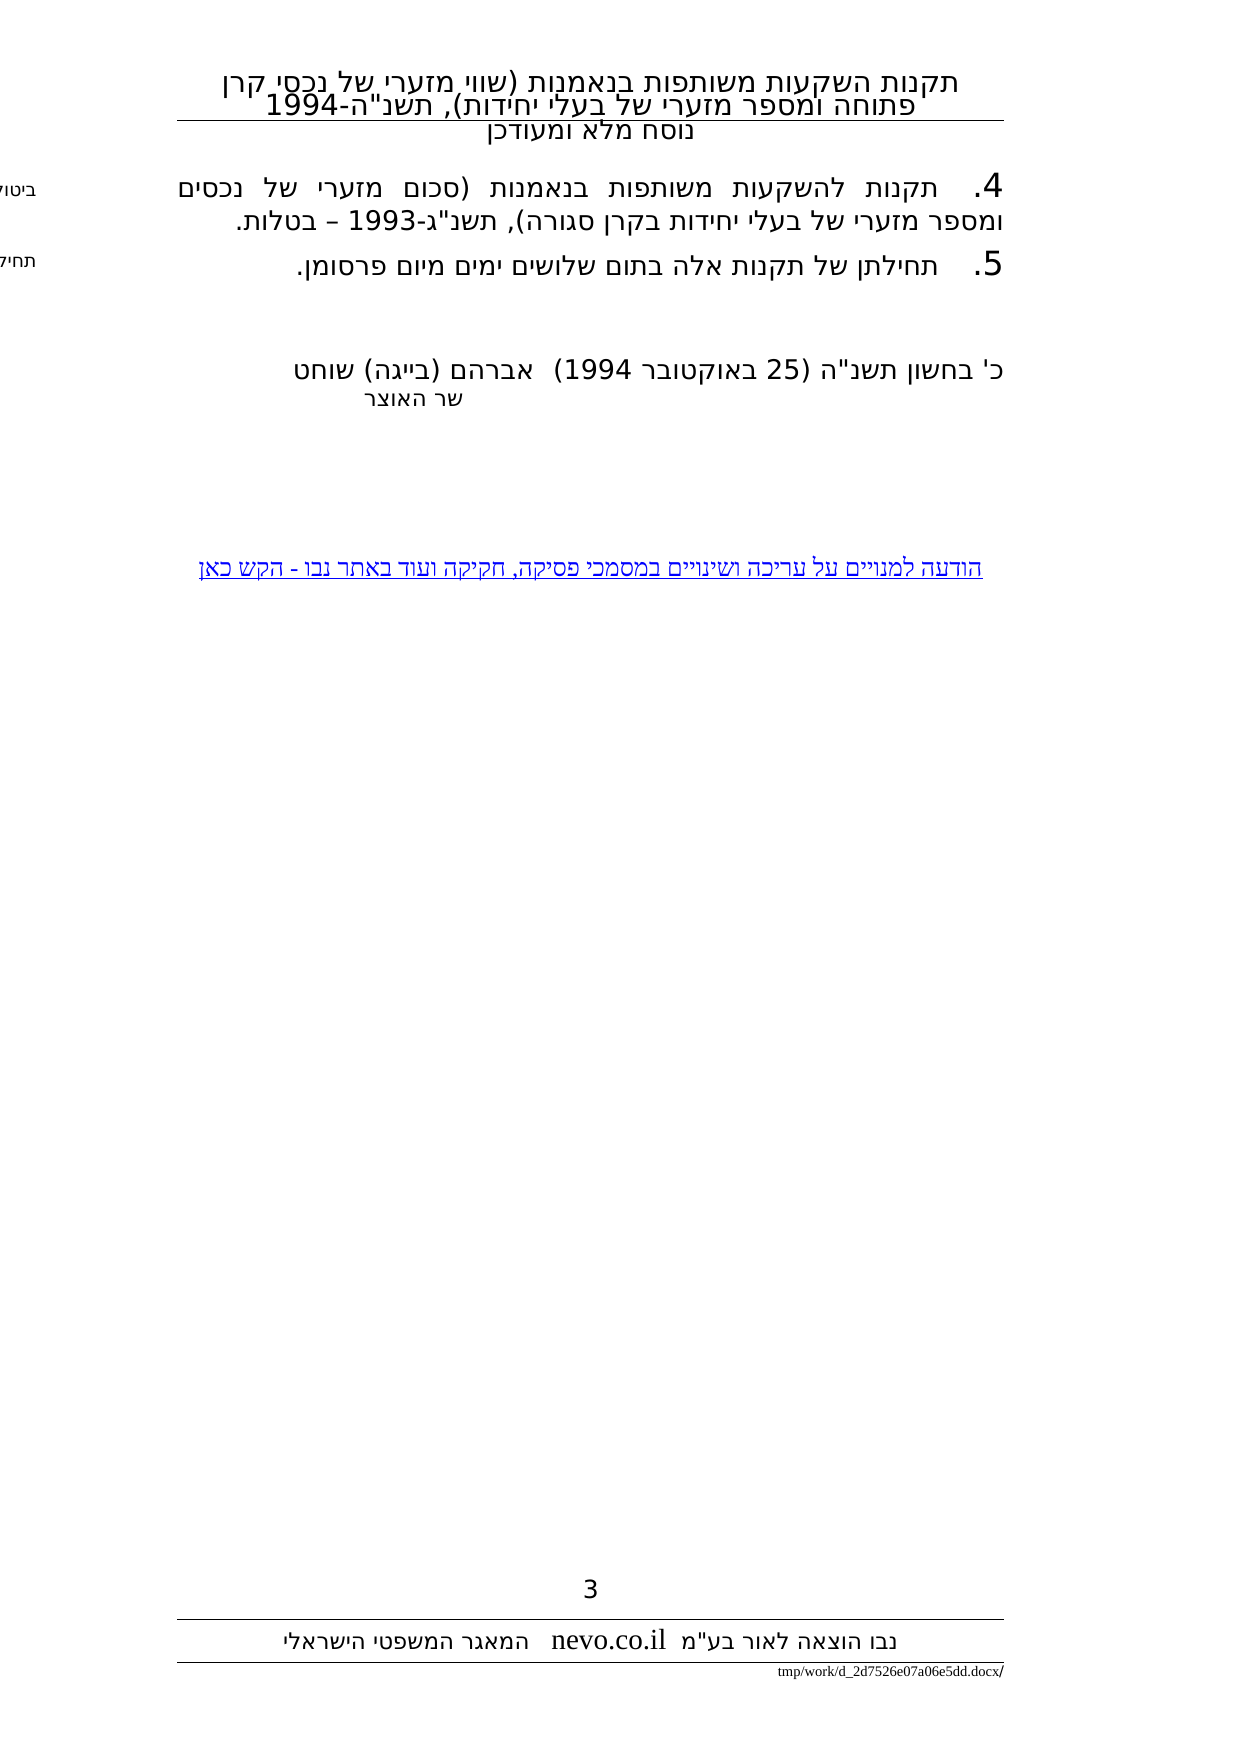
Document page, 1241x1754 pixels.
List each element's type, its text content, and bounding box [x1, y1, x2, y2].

text שר האוצר [177, 386, 1004, 412]
text 4. תקנות להשקעות משותפות בנאמנות (סכום מזערי של נכסים ומספר מזערי של בעלי יחידות בקרן סגורה), תשנ"ג-1993 – בטלות. [177, 167, 1004, 237]
text 5. תחילתן של תקנות אלה בתום שלושים ימים מיום פרסומן. [177, 244, 1004, 283]
text הודעה למנויים על עריכה ושינויים במסמכי פסיקה, חקיקה ועוד באתר נבו - הקש כאן [177, 553, 1004, 582]
text כ' בחשון תשנ"ה (25 באוקטובר 1994) אברהם (בייגה) שוחט [177, 354, 1004, 386]
